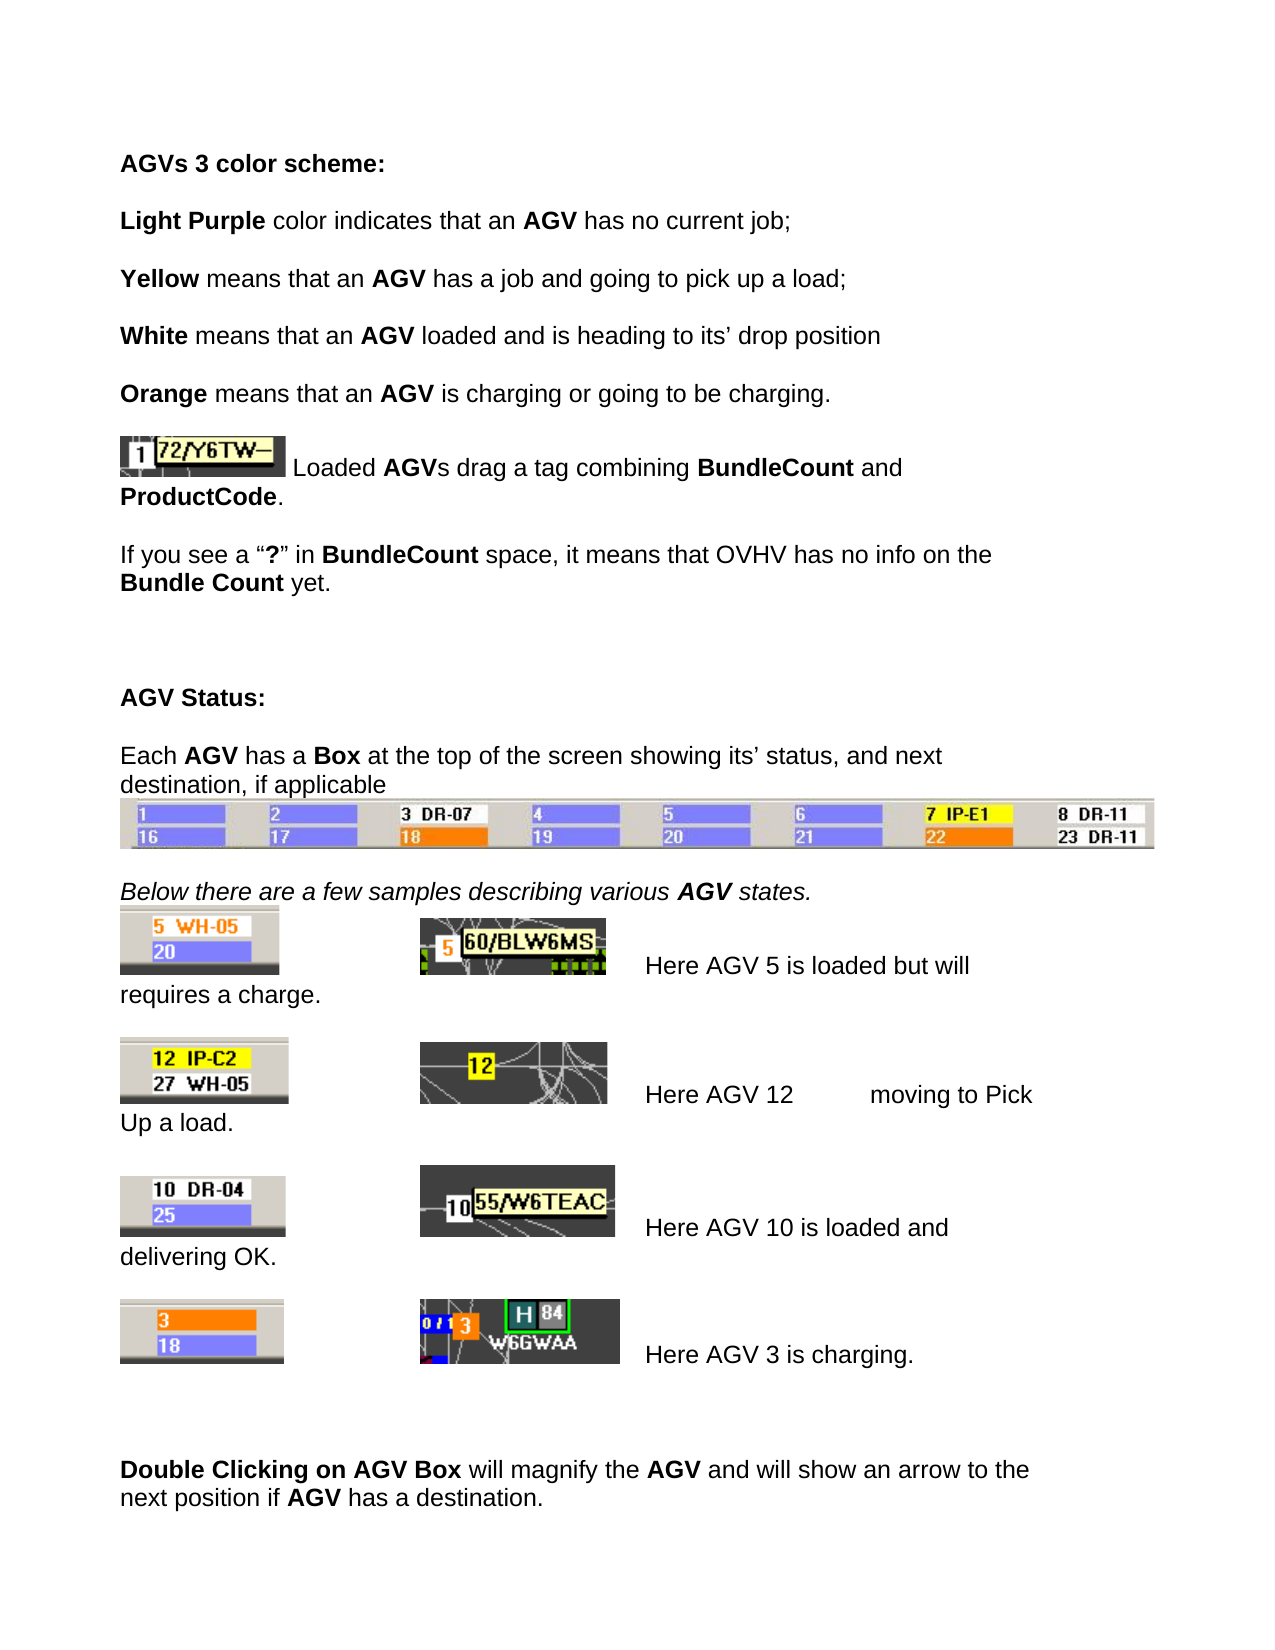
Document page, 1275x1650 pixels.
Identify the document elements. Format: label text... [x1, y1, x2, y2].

text Here AGV 10 is loaded and delivering OK. [120, 1166, 1055, 1270]
picture [120, 436, 286, 477]
subtitle AGVs 3 color scheme: [120, 149, 1155, 177]
text Here AGV 12 moving to Pick Up a load. [120, 1037, 1055, 1137]
picture [120, 1299, 284, 1364]
picture [120, 798, 1155, 849]
text Orange means that an AGV is charging or going to be charging. [120, 379, 1055, 407]
text Here AGV 5 is loaded but will requires a charge. [120, 906, 1055, 1009]
subtitle AGV Status: [120, 683, 1155, 712]
text White means that an AGV loaded and is heading to its’ drop position [120, 321, 1055, 350]
text If you see a “?” in BundleCount space, it means that OVHV has no info on the Bundle Count yet. [120, 540, 1055, 597]
text Loaded AGVs drag a tag combining BundleCount and ProductCode. [120, 436, 1055, 511]
text Each AGV has a Box at the top of the screen showing its’ status, and next destination, if applicable [120, 741, 1055, 798]
picture [420, 1042, 608, 1104]
picture [420, 918, 606, 975]
text Light Purple color indicates that an AGV has no current job; [120, 206, 1055, 235]
text Double Clicking on AGV Box will magnify the AGV and will show an arrow to the next position if AGV has a destination. [120, 1455, 1055, 1512]
picture [420, 1299, 620, 1364]
text Yellow means that an AGV has a job and going to pick up a load; [120, 264, 1055, 292]
text Below there are a few samples describing various AGV states. [120, 877, 1055, 906]
picture [120, 905, 280, 975]
picture [420, 1165, 616, 1237]
picture [120, 1176, 286, 1237]
picture [120, 1037, 289, 1104]
